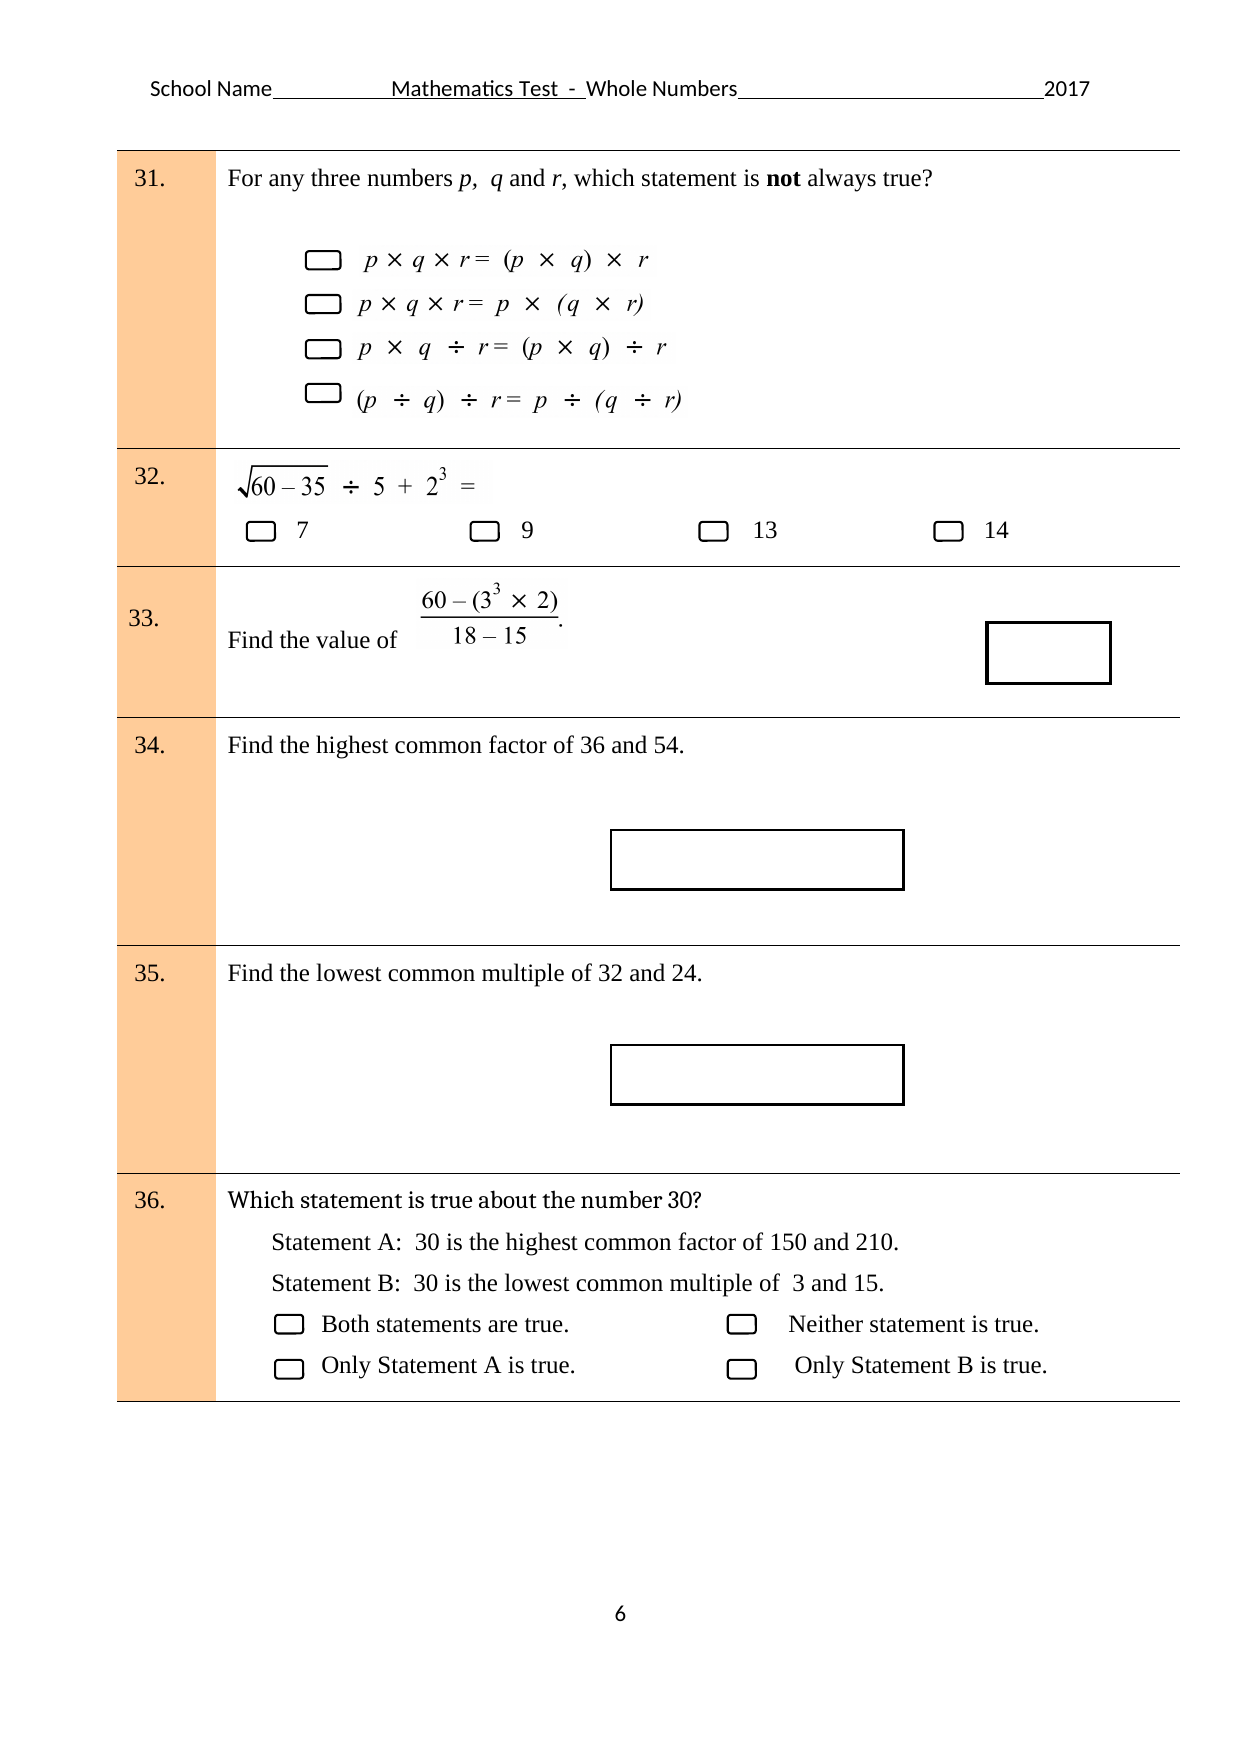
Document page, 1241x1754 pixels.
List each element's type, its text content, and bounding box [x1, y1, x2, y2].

table_cell Find the lowest common multiple of 32 and 24. [216, 946, 1180, 1173]
table_cell Which statement is true about the number 30? Statement A: 30 is the highest common factor of 150 and 210. Statement B: 30 is the lowest common multiple of 3 and 15. Both statements are true. Neither statement is true. Only Statement A is true. Only Statement B is true. [216, 1174, 1180, 1401]
picture [352, 289, 651, 321]
table_cell Find the value of [216, 567, 1180, 717]
table_cell For any three numbers p, q and r, which statement is not always true? [216, 151, 1180, 448]
table_cell [117, 718, 216, 945]
table_cell [117, 1174, 216, 1401]
picture [233, 460, 493, 504]
table_cell [117, 151, 216, 448]
picture [416, 578, 568, 649]
table_cell [117, 567, 216, 717]
table_cell [117, 946, 216, 1173]
picture [352, 386, 689, 418]
picture [358, 245, 657, 277]
table_cell [117, 449, 216, 566]
table_cell Find the highest common factor of 36 and 54. [216, 718, 1180, 945]
picture [352, 332, 676, 364]
table_cell 7 9 10 13 14 [216, 449, 1180, 566]
